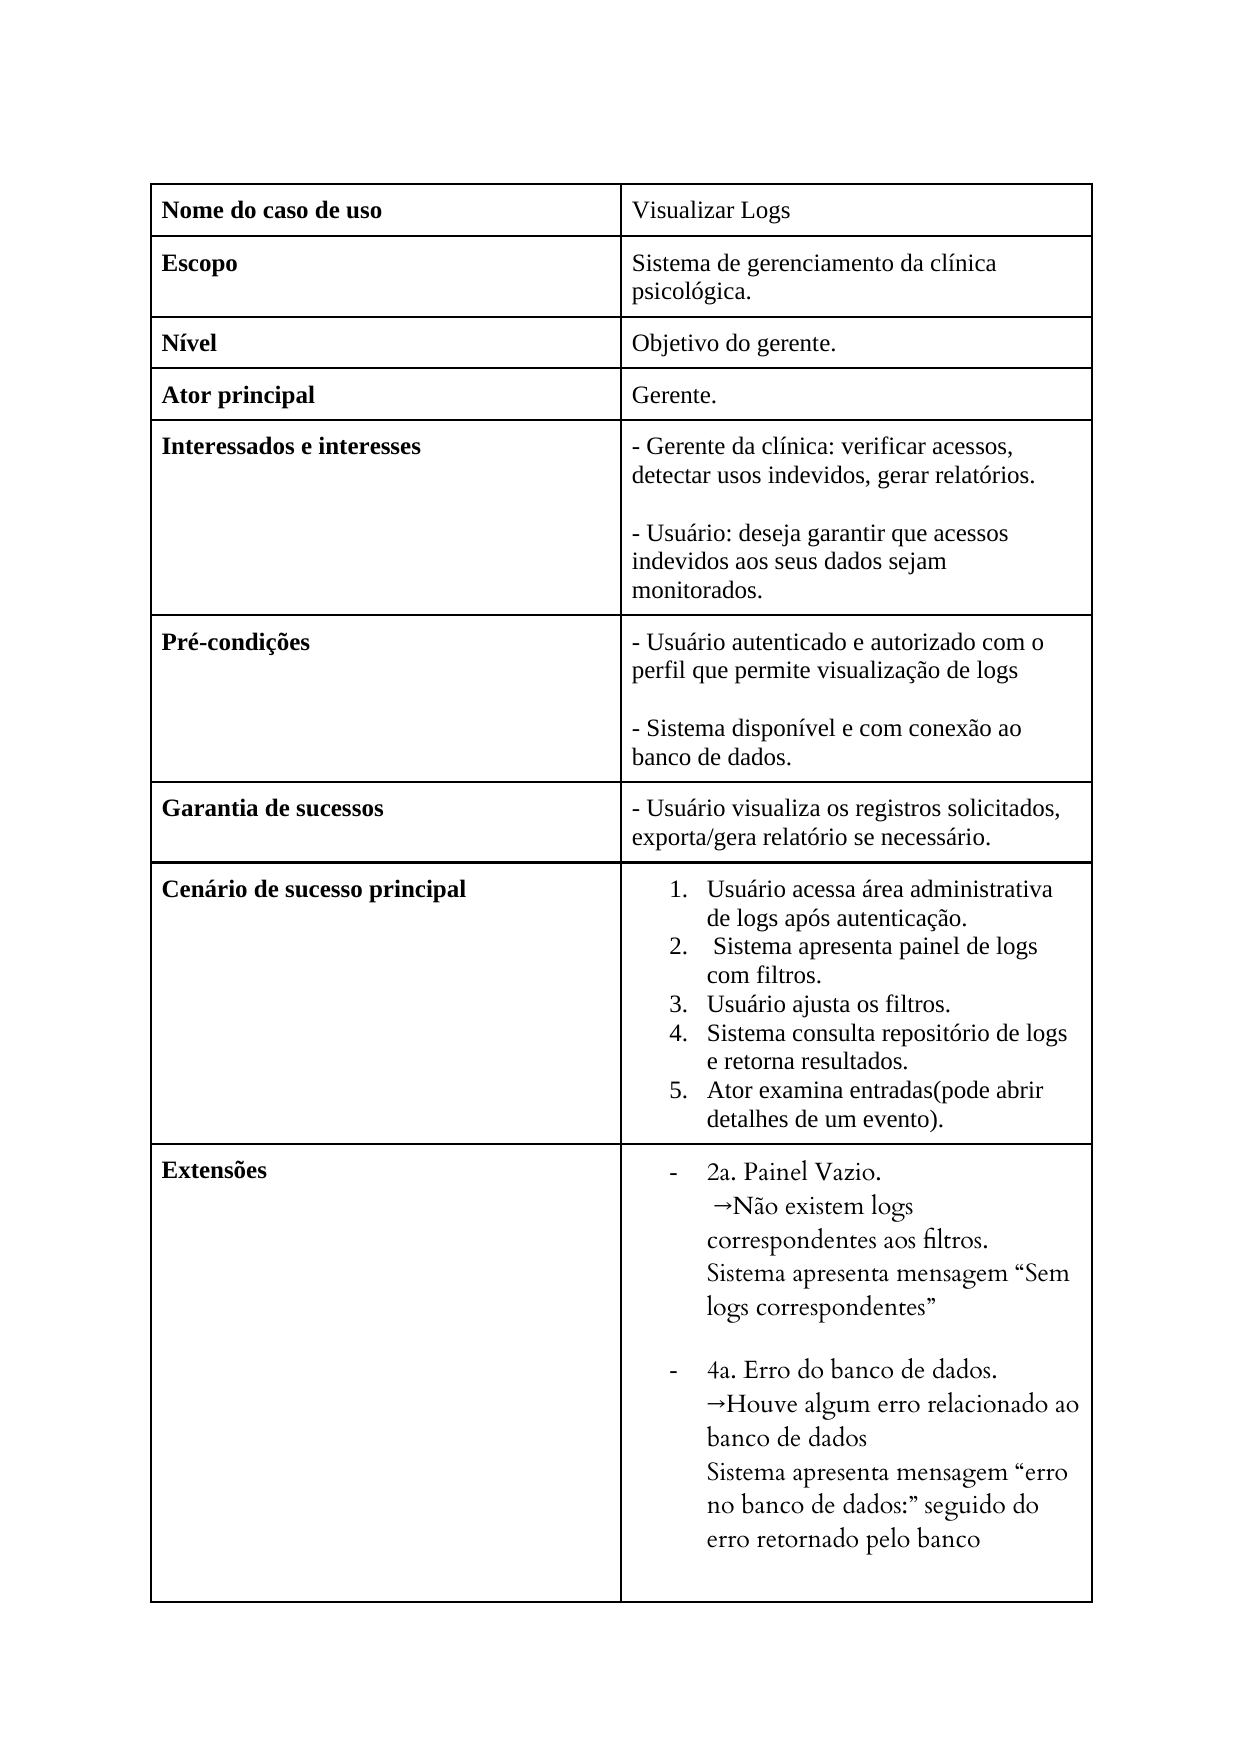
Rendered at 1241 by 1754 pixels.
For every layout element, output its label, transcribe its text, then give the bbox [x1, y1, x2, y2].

table_cell Sistema de gerenciamento da clínica psicológica. [622, 237, 1091, 316]
table_cell Escopo [152, 237, 620, 316]
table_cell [622, 1145, 1091, 1601]
table_cell Usuário acessa área administrativa de logs após autenticação. Sistema apresenta painel de logs com filtros. Usuário ajusta os filtros. Sistema consulta repositório de logs e retorna resultados. Ator examina entradas(pode abrir detalhes de um evento). [622, 864, 1091, 1143]
table_cell Cenário de sucesso principal [152, 864, 620, 1143]
table_cell - Gerente da clínica: verificar acessos, detectar usos indevidos, gerar relatórios. - Usuário: deseja garantir que acessos indevidos aos seus dados sejam monitorados. [622, 421, 1091, 614]
table_cell Objetivo do gerente. [622, 318, 1091, 367]
table_header Visualizar Logs [622, 185, 1091, 235]
table_cell Pré-condições [152, 616, 620, 781]
table_cell Garantia de sucessos [152, 783, 620, 861]
table_cell Nível [152, 318, 620, 367]
table_cell Gerente. [622, 369, 1091, 419]
table_cell Interessados e interesses [152, 421, 620, 614]
table_cell - Usuário autenticado e autorizado com o perfil que permite visualização de logs - Sistema disponível e com conexão ao banco de dados. [622, 616, 1091, 781]
table_cell - Usuário visualiza os registros solicitados, exporta/gera relatório se necessário. [622, 783, 1091, 861]
table_cell Extensões [152, 1145, 620, 1601]
table_cell Ator principal [152, 369, 620, 419]
table_header Nome do caso de uso [152, 185, 620, 235]
